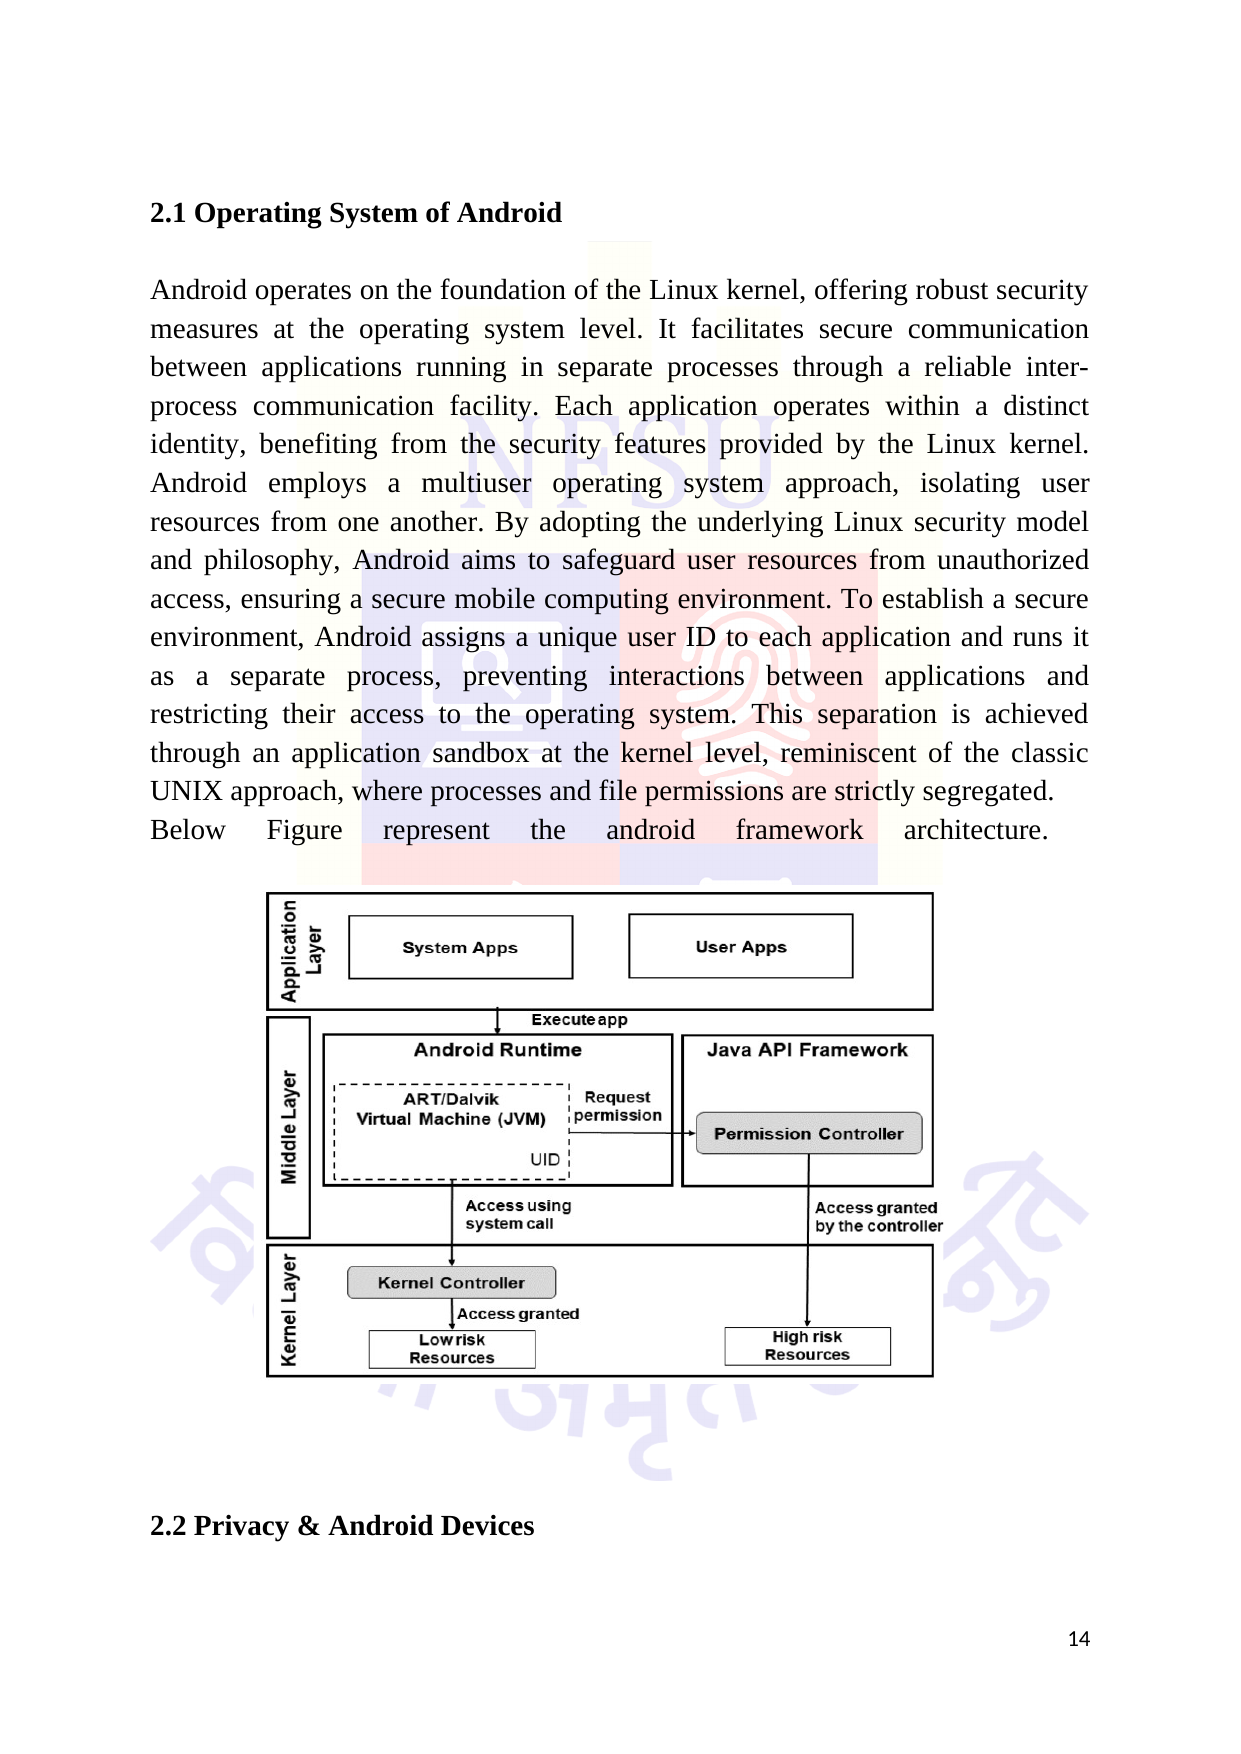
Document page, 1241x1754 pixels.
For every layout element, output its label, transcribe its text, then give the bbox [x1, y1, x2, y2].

text Below Figure represent the android framework architecture. [150, 812, 1090, 878]
picture [253, 885, 944, 1384]
text Android operates on the foundation of the Linux kernel, offering robust security measures at the operating system level. It facilitates secure communication between applications running in separate processes through a reliable inter-process communication facility. Each application operates within a distinct identity, benefiting from the security features provided by the Linux kernel. Android employs a multiuser operating system approach, isolating user resources from one another. By adopting the underlying Linux security model and philosophy, Android aims to safeguard user resources from unauthorized access, ensuring a secure mobile computing environment. To establish a secure environment, Android assigns a unique user ID to each application and runs it as a separate process, preventing interactions between applications and restricting their access to the operating system. This separation is achieved through an application sandbox at the kernel level, reminiscent of the classic UNIX approach, where processes and file permissions are strictly segregated. [150, 272, 1090, 807]
text 2.1 Operating System of Android [150, 195, 1090, 229]
text 2.2 Privacy & Android Devices [150, 1508, 1090, 1542]
